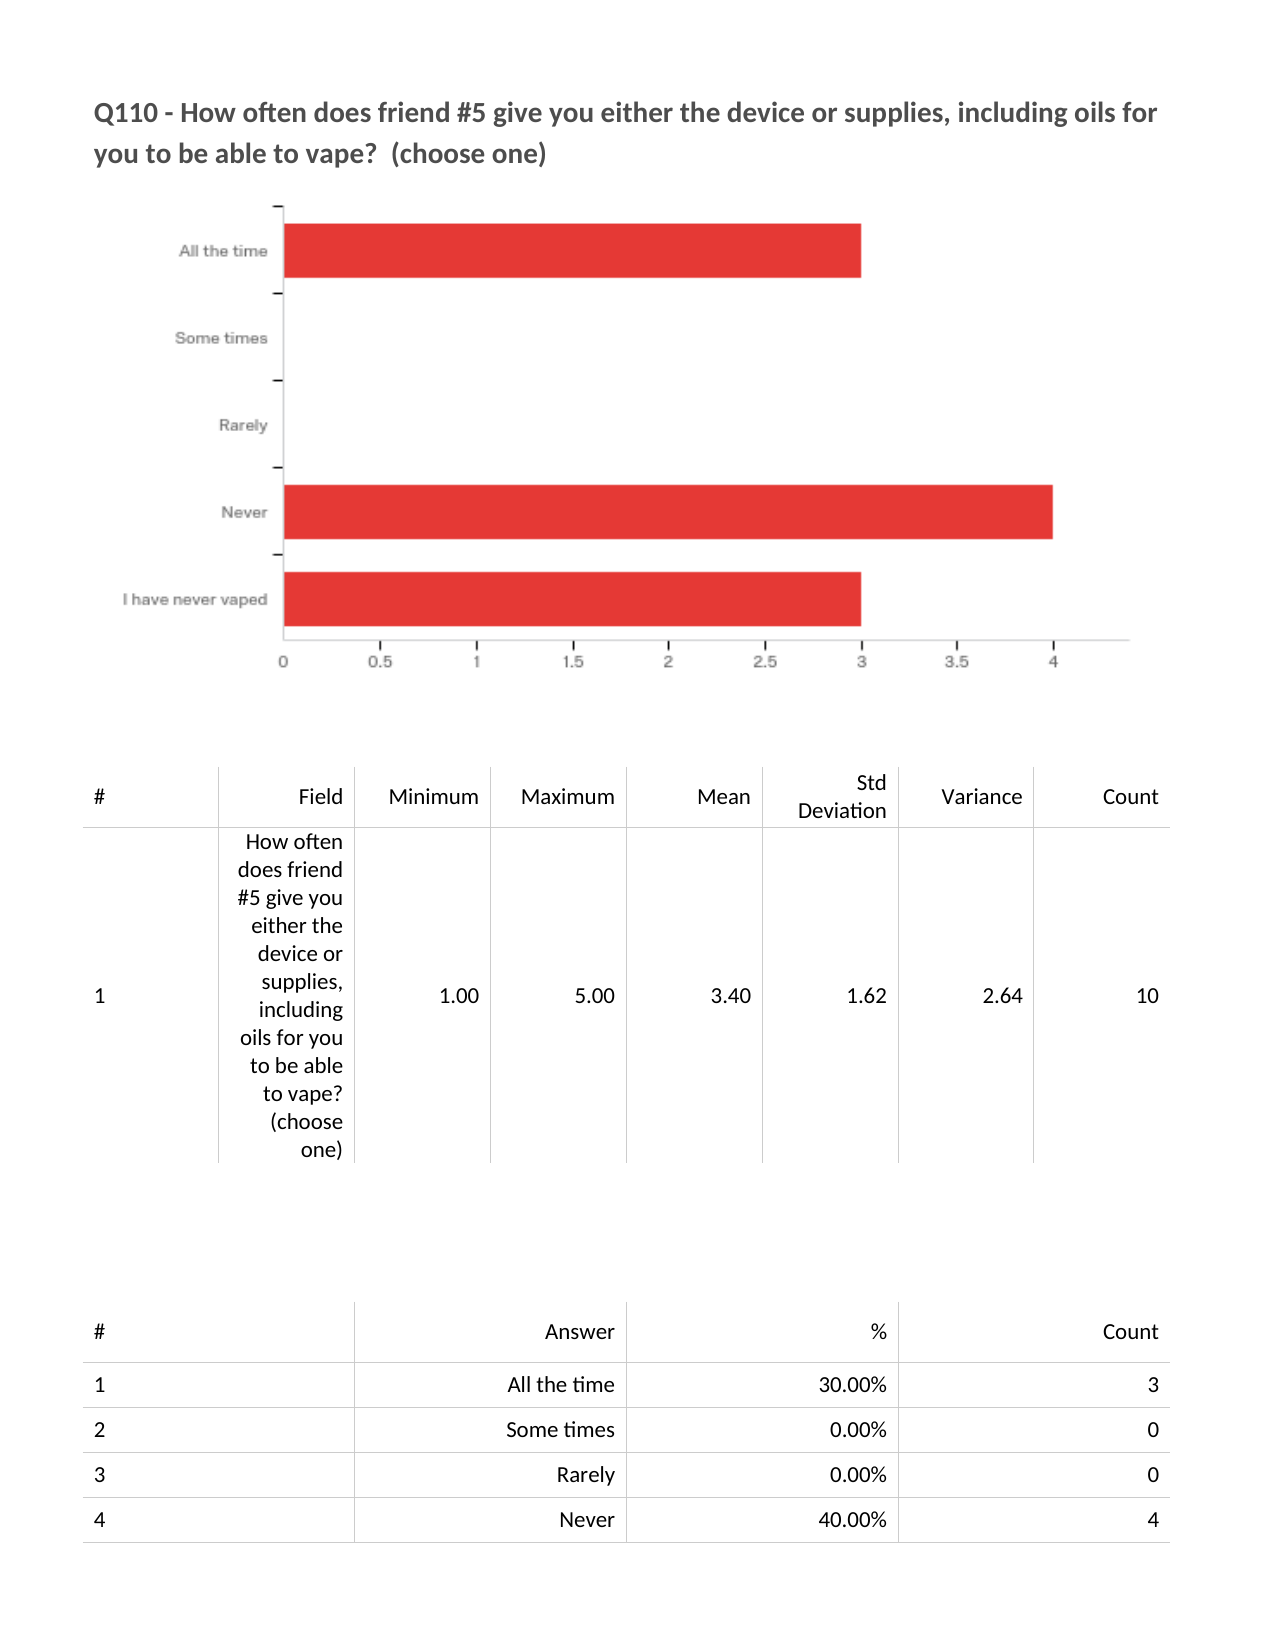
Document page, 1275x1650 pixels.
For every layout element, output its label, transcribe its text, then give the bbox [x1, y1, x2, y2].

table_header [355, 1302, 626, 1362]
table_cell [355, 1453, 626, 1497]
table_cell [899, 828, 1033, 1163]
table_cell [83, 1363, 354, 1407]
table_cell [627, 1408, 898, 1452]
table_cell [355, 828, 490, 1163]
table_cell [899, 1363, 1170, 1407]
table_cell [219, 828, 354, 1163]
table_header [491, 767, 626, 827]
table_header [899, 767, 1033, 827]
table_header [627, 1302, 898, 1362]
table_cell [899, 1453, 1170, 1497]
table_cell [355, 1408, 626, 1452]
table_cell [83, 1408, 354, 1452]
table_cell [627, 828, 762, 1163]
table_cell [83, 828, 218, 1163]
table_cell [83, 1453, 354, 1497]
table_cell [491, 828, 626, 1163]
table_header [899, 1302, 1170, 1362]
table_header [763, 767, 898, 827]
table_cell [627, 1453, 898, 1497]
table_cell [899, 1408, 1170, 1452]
text Q110 - How often does friend #5 give you either the device or supplies, including oils for you to be able to vape? (choose one) [94, 94, 1181, 170]
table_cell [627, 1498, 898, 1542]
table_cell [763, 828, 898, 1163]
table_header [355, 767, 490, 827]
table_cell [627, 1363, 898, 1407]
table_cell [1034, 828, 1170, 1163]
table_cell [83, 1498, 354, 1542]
picture [93, 196, 1181, 689]
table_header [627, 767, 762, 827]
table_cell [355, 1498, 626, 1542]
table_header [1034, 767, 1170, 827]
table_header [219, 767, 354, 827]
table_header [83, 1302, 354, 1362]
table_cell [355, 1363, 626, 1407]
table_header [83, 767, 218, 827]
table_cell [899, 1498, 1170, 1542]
